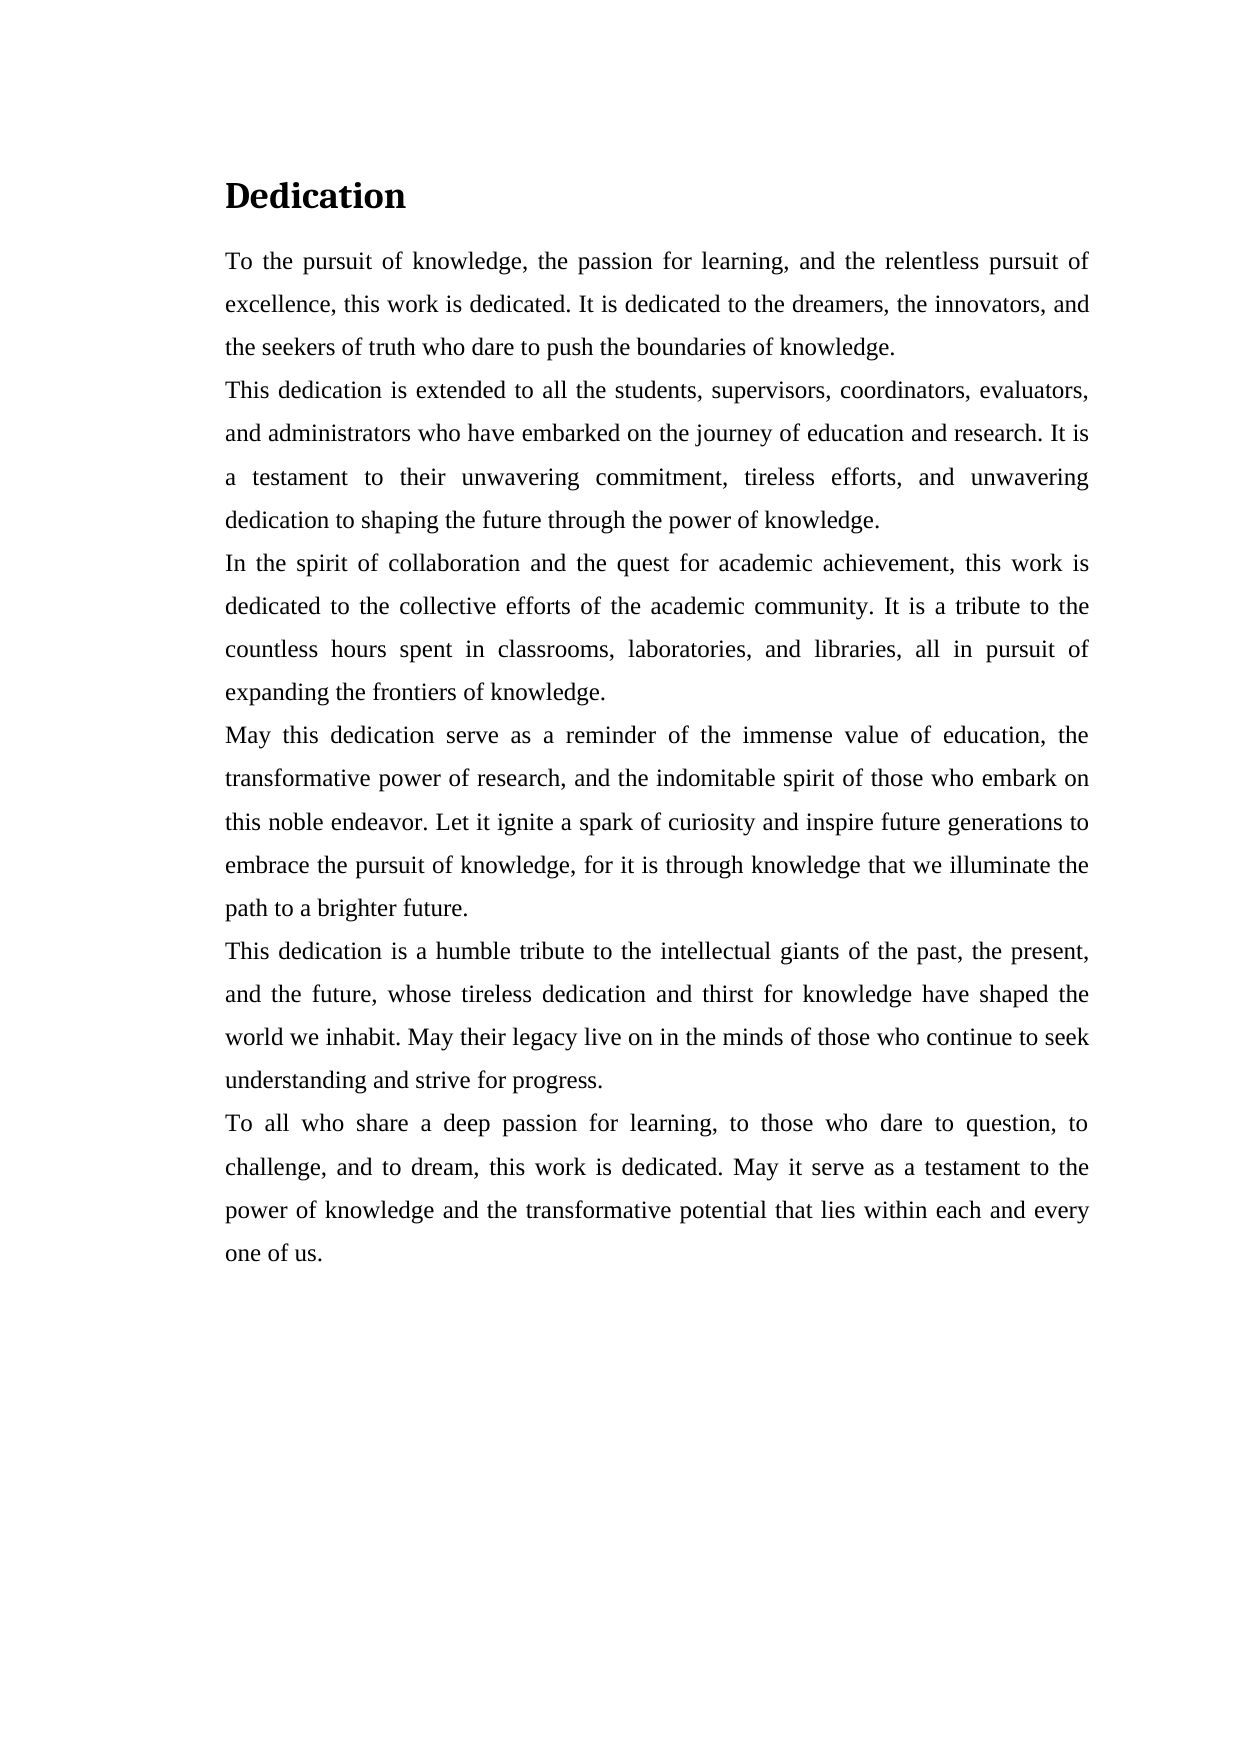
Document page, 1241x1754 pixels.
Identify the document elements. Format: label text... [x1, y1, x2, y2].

text This dedication is extended to all the students, supervisors, coordinators, evaluators, and administrators who have embarked on the journey of education and research. It is a testament to their unwavering commitment, tireless efforts, and unwavering dedication to shaping the future through the power of knowledge. [225, 375, 1090, 533]
text In the spirit of collaboration and the quest for academic achievement, this work is dedicated to the collective efforts of the academic community. It is a tribute to the countless hours spent in classrooms, laboratories, and libraries, all in pursuit of expanding the frontiers of knowledge. [225, 548, 1090, 706]
text To all who share a deep passion for learning, to those who dare to question, to challenge, and to dream, this work is dedicated. May it serve as a testament to the power of knowledge and the transformative potential that lies within each and every one of us. [225, 1108, 1090, 1267]
text May this dedication serve as a reminder of the immense value of education, the transformative power of research, and the indomitable spirit of those who embark on this noble endeavor. Let it ignite a spark of curiosity and inspire future generations to embrace the pursuit of knowledge, for it is through knowledge that we illuminate the path to a brighter future. [225, 720, 1090, 922]
text This dedication is a humble tribute to the intellectual giants of the past, the present, and the future, whose tireless dedication and thirst for knowledge have shaped the world we inhabit. May their legacy live on in the minds of those who continue to seek understanding and strive for progress. [225, 936, 1090, 1094]
text To the pursuit of knowledge, the passion for learning, and the relentless pursuit of excellence, this work is dedicated. It is dedicated to the dreamers, the innovators, and the seekers of truth who dare to push the boundaries of knowledge. [225, 246, 1090, 361]
title Dedication [225, 175, 1090, 218]
